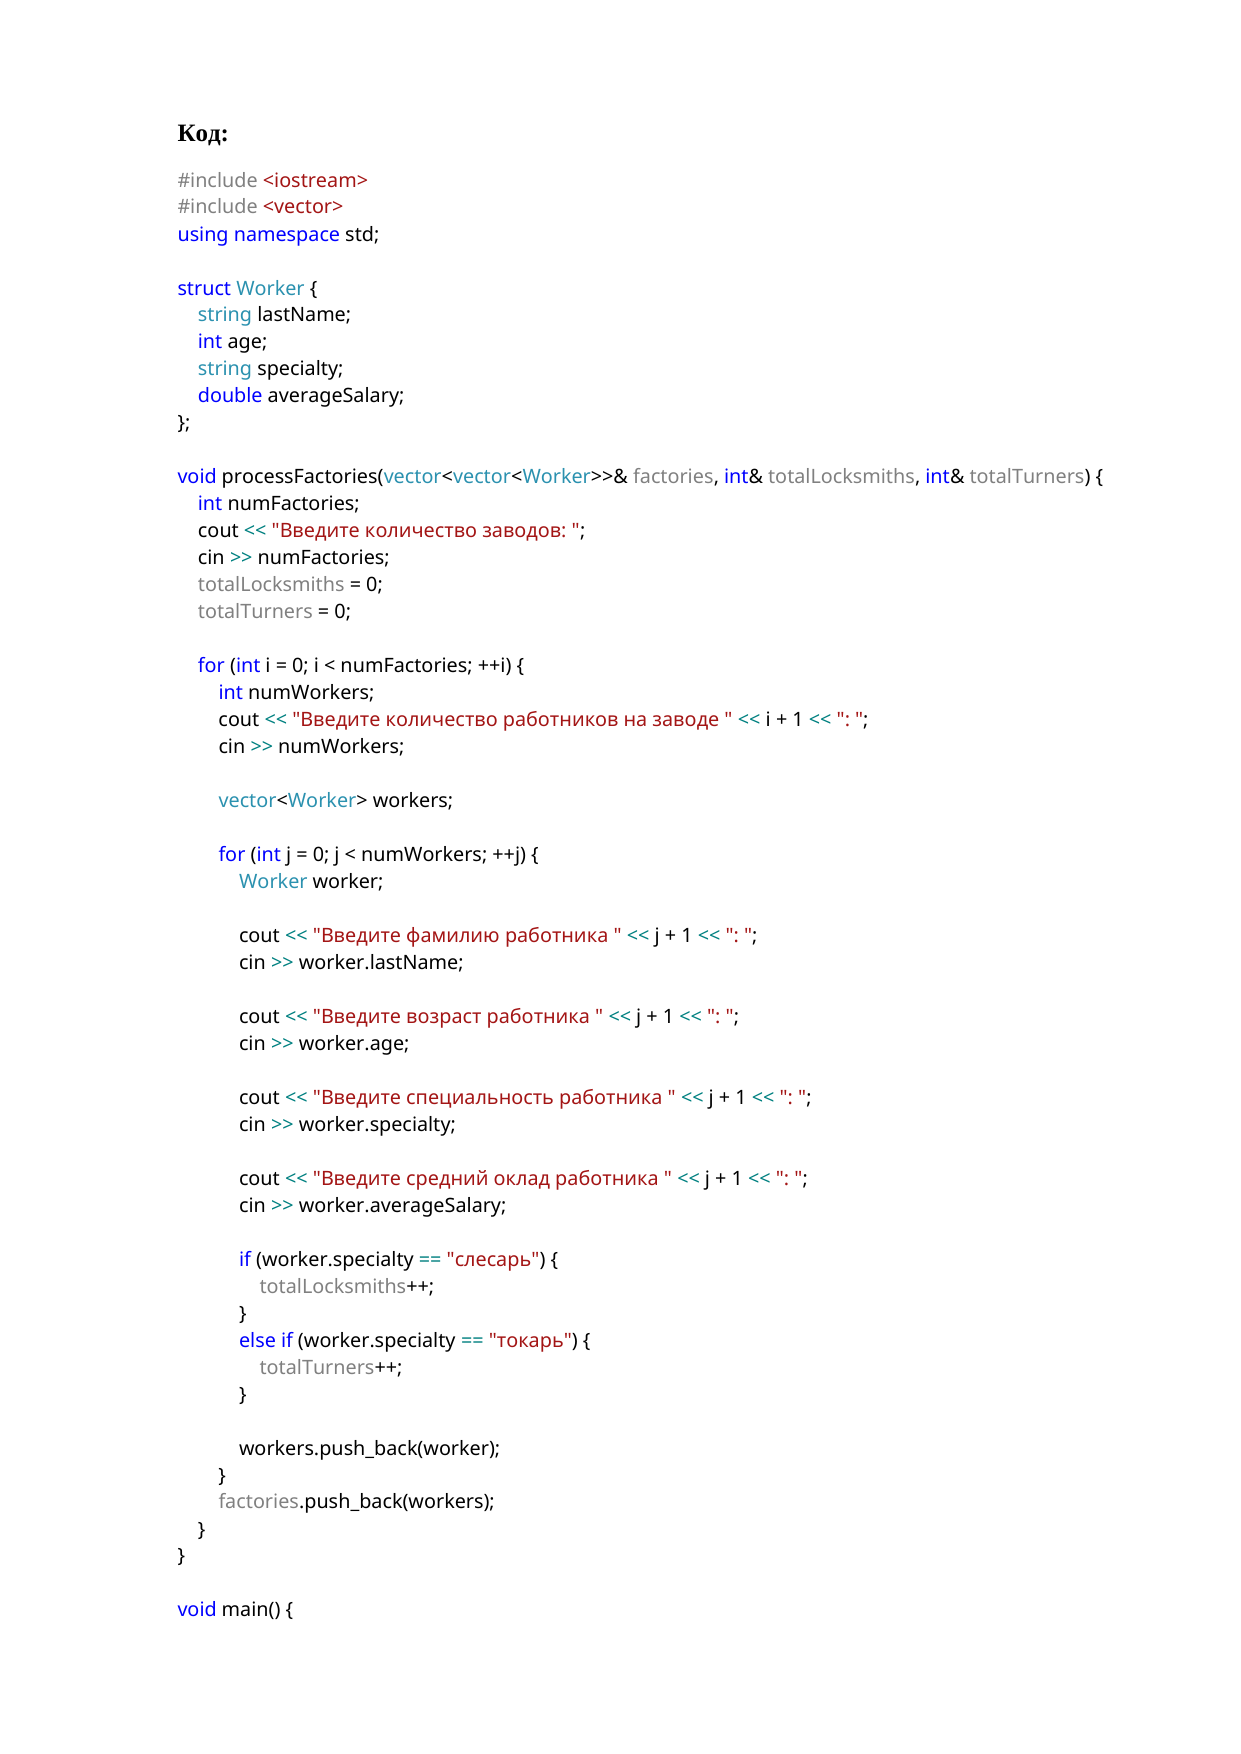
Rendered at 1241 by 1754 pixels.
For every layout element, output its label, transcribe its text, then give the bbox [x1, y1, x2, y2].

text cin >> worker.specialty; [177, 1110, 1152, 1137]
text cin >> worker.lastName; [177, 948, 1152, 975]
text void processFactories(vector<vector<Worker>>& factories, int& totalLocksmiths, int& totalTurners) { [177, 463, 1152, 489]
text #include <vector> [177, 193, 1152, 220]
text } [177, 1461, 1152, 1488]
text cin >> numWorkers; [177, 732, 1152, 759]
text totalTurners++; [177, 1353, 1152, 1380]
text for (int j = 0; j < numWorkers; ++j) { [177, 840, 1152, 867]
text for (int i = 0; i < numFactories; ++i) { [177, 651, 1152, 678]
text int numWorkers; [177, 678, 1152, 705]
text cout << "Введите специальность работника " << j + 1 << ": "; [177, 1083, 1152, 1110]
text cin >> worker.averageSalary; [177, 1191, 1152, 1218]
text cout << "Введите количество заводов: "; [177, 517, 1152, 543]
text cin >> worker.age; [177, 1029, 1152, 1056]
text void main() { [177, 1596, 1152, 1623]
text factories.push_back(workers); [177, 1488, 1152, 1515]
text } [177, 1299, 1152, 1326]
text double averageSalary; [177, 382, 1152, 409]
text using namespace std; [177, 220, 1152, 247]
text Worker worker; [177, 867, 1152, 894]
text cout << "Введите возраст работника " << j + 1 << ": "; [177, 1002, 1152, 1029]
text } [177, 1380, 1152, 1407]
text totalLocksmiths++; [177, 1272, 1152, 1299]
text totalLocksmiths = 0; [177, 571, 1152, 597]
text Код: [177, 118, 1152, 147]
text struct Worker { [177, 274, 1152, 301]
text cin >> numFactories; [177, 543, 1152, 571]
text cout << "Введите средний оклад работника " << j + 1 << ": "; [177, 1164, 1152, 1191]
text totalTurners = 0; [177, 597, 1152, 624]
text #include <iostream> [177, 166, 1152, 193]
text int numFactories; [177, 489, 1152, 517]
text string specialty; [177, 355, 1152, 382]
text int age; [177, 328, 1152, 355]
text vector<Worker> workers; [177, 786, 1152, 813]
text else if (worker.specialty == "токарь") { [177, 1326, 1152, 1353]
text } [177, 1542, 1152, 1569]
text cout << "Введите фамилию работника " << j + 1 << ": "; [177, 921, 1152, 948]
text workers.push_back(worker); [177, 1434, 1152, 1461]
text if (worker.specialty == "слесарь") { [177, 1245, 1152, 1272]
text cout << "Введите количество работников на заводе " << i + 1 << ": "; [177, 705, 1152, 732]
text }; [177, 409, 1152, 436]
text } [177, 1515, 1152, 1542]
text string lastName; [177, 301, 1152, 328]
